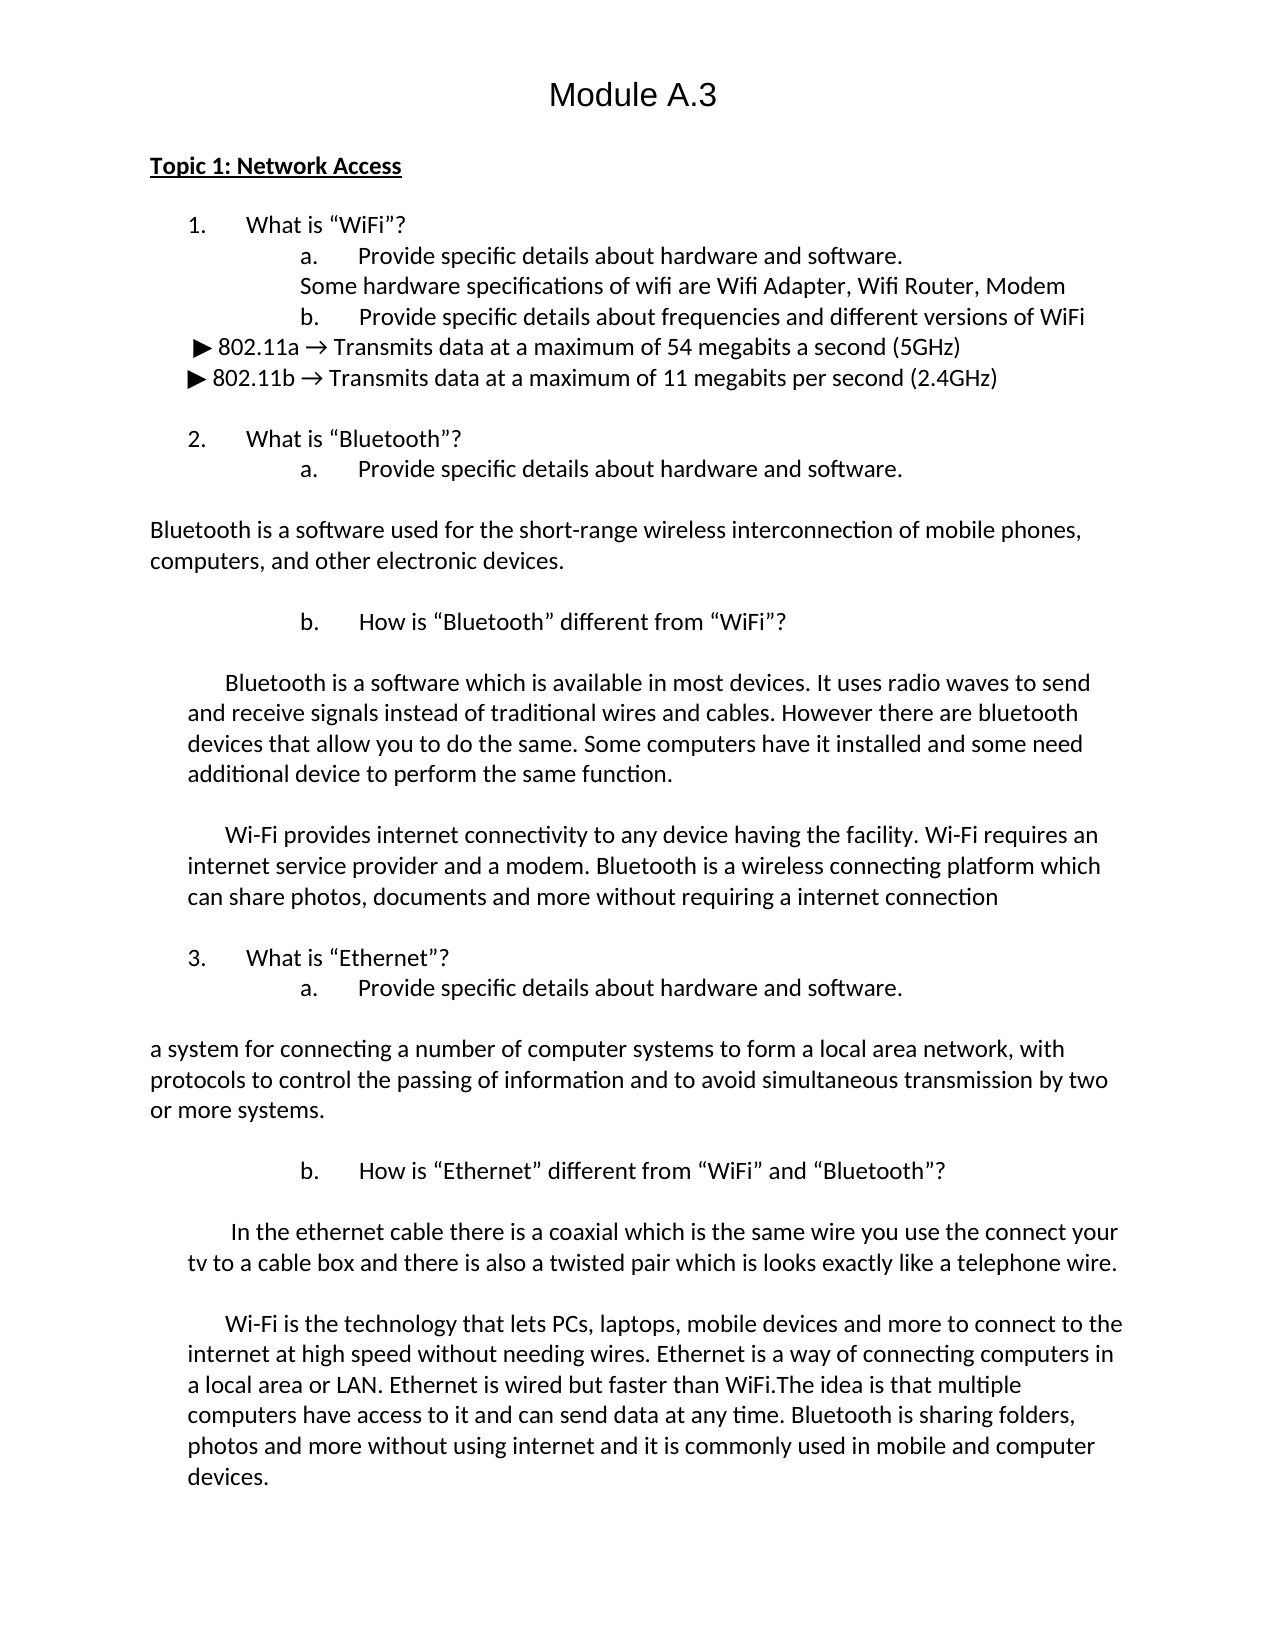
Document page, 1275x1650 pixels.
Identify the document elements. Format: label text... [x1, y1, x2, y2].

text Wi-Fi is the technology that lets PCs, laptops, mobile devices and more to connect to the internet at high speed without needing wires. Ethernet is a way of connecting computers in a local area or LAN. Ethernet is wired but faster than WiFi.The idea is that multiple computers have access to it and can send data at any time. Bluetooth is sharing folders, photos and more without using internet and it is commonly used in mobile and computer devices. [187, 1308, 1125, 1491]
text b. How is “Bluetooth” different from “WiFi”? [300, 606, 1125, 637]
text a. Provide specific details about hardware and software. [300, 972, 1125, 1003]
text Bluetooth is a software used for the short-range wireless interconnection of mobile phones, computers, and other electronic devices. [150, 514, 1125, 576]
text ▶ 802.11a → Transmits data at a maximum of 54 megabits a second (5GHz) [187, 331, 1125, 362]
text Some hardware specifications of wifi are Wifi Adapter, Wifi Router, Modem [300, 270, 1125, 301]
text In the ethernet cable there is a coaxial which is the same wire you use the connect your tv to a cable box and there is also a twisted pair which is looks exactly like a telephone wire. [187, 1216, 1125, 1277]
text 2. What is “Bluetooth”? [187, 423, 1125, 453]
text Topic 1: Network Access [150, 150, 1125, 181]
text a. Provide specific details about hardware and software. [300, 240, 1125, 270]
text 3. What is “Ethernet”? [187, 942, 1125, 972]
text 1. What is “WiFi”? [187, 209, 1125, 240]
text Wi-Fi provides internet connectivity to any device having the facility. Wi-Fi requires an internet service provider and a modem. Bluetooth is a wireless connecting platform which can share photos, documents and more without requiring a internet connection [187, 820, 1125, 911]
text Bluetooth is a software which is available in most devices. It uses radio waves to send and receive signals instead of traditional wires and cables. However there are bluetooth devices that allow you to do the same. Some computers have it installed and some need additional device to perform the same function. [187, 667, 1125, 789]
text a. Provide specific details about hardware and software. [300, 453, 1125, 484]
text ▶ 802.11b → Transmits data at a maximum of 11 megabits per second (2.4GHz) [187, 362, 1125, 392]
text a system for connecting a number of computer systems to form a local area network, with protocols to control the passing of information and to avoid simultaneous transmission by two or more systems. [150, 1033, 1125, 1125]
text b. How is “Ethernet” different from “WiFi” and “Bluetooth”? [300, 1155, 1125, 1186]
text b. Provide specific details about frequencies and different versions of WiFi [300, 301, 1125, 331]
